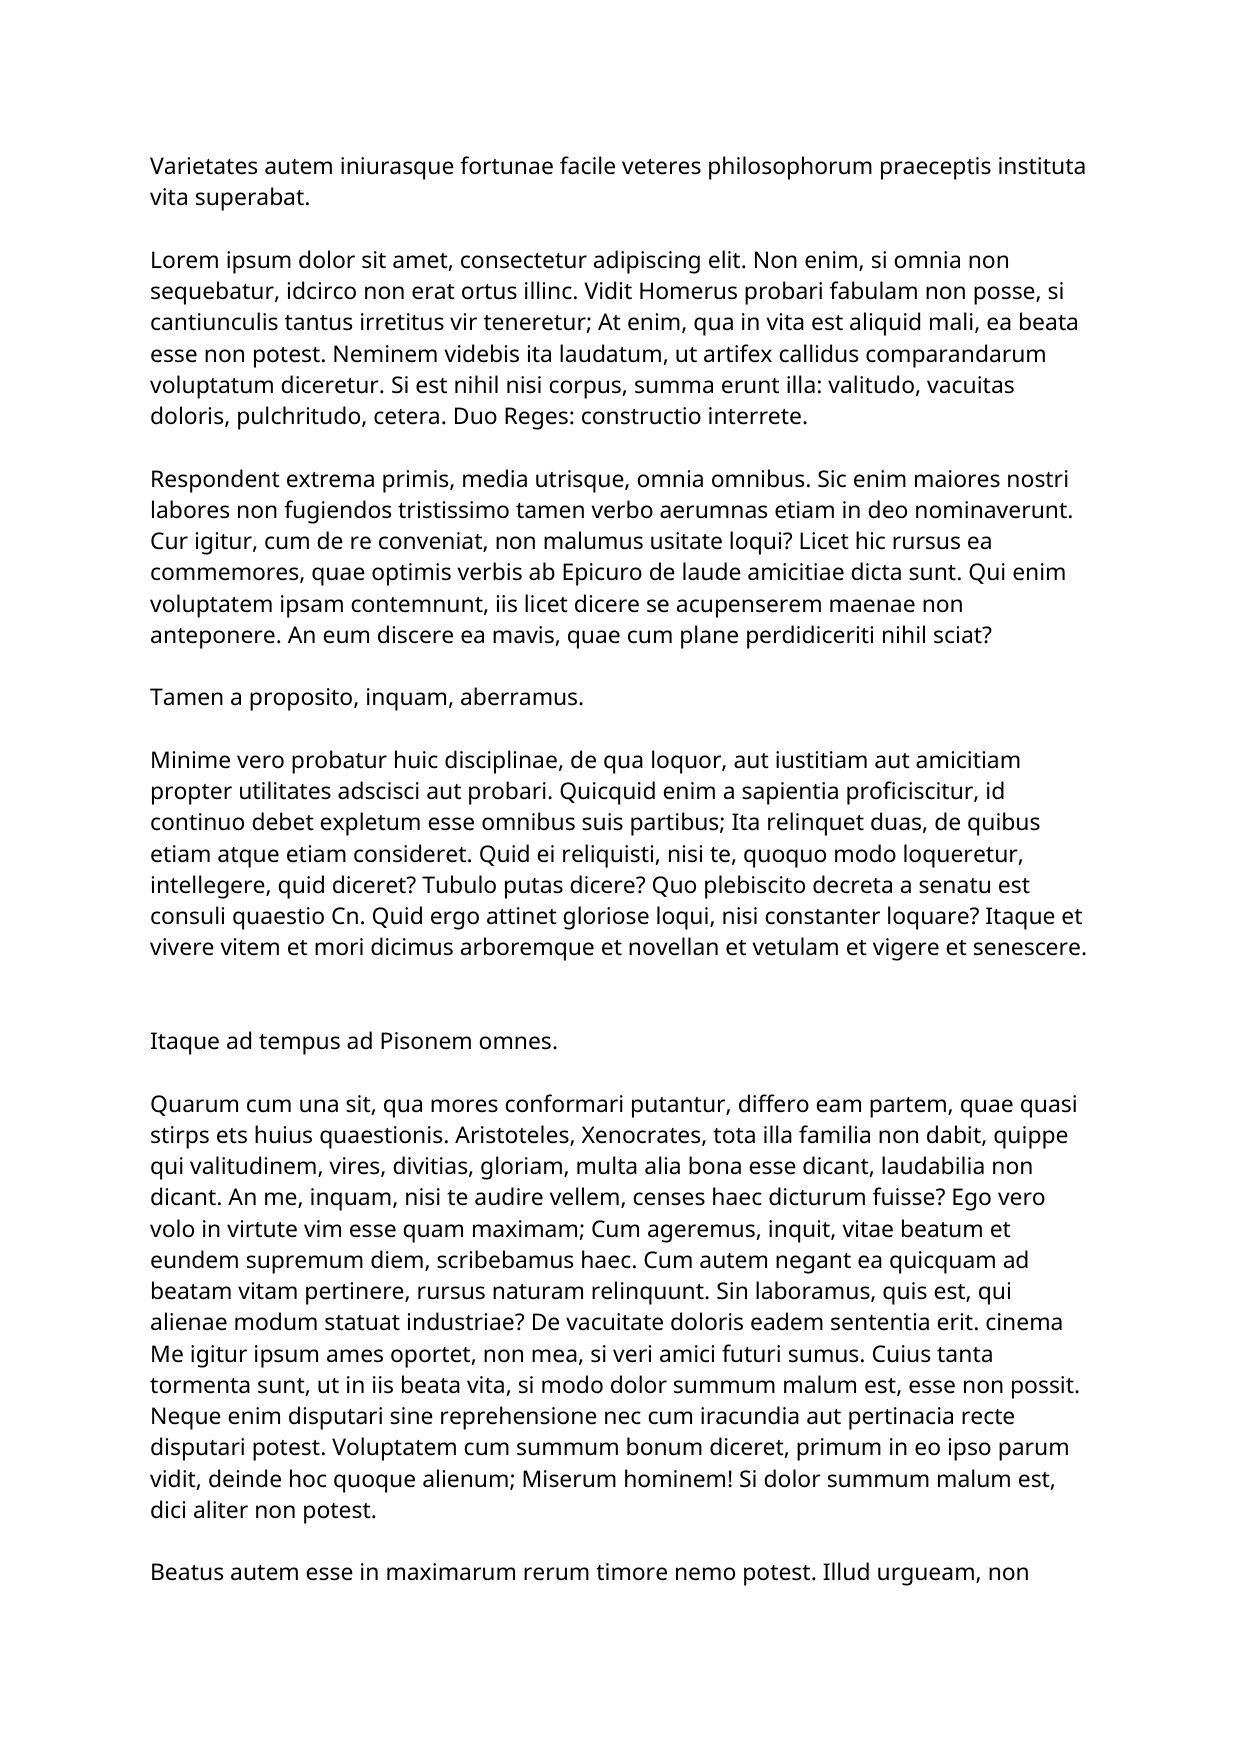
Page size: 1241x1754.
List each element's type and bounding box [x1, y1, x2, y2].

text [150, 150, 1090, 1587]
